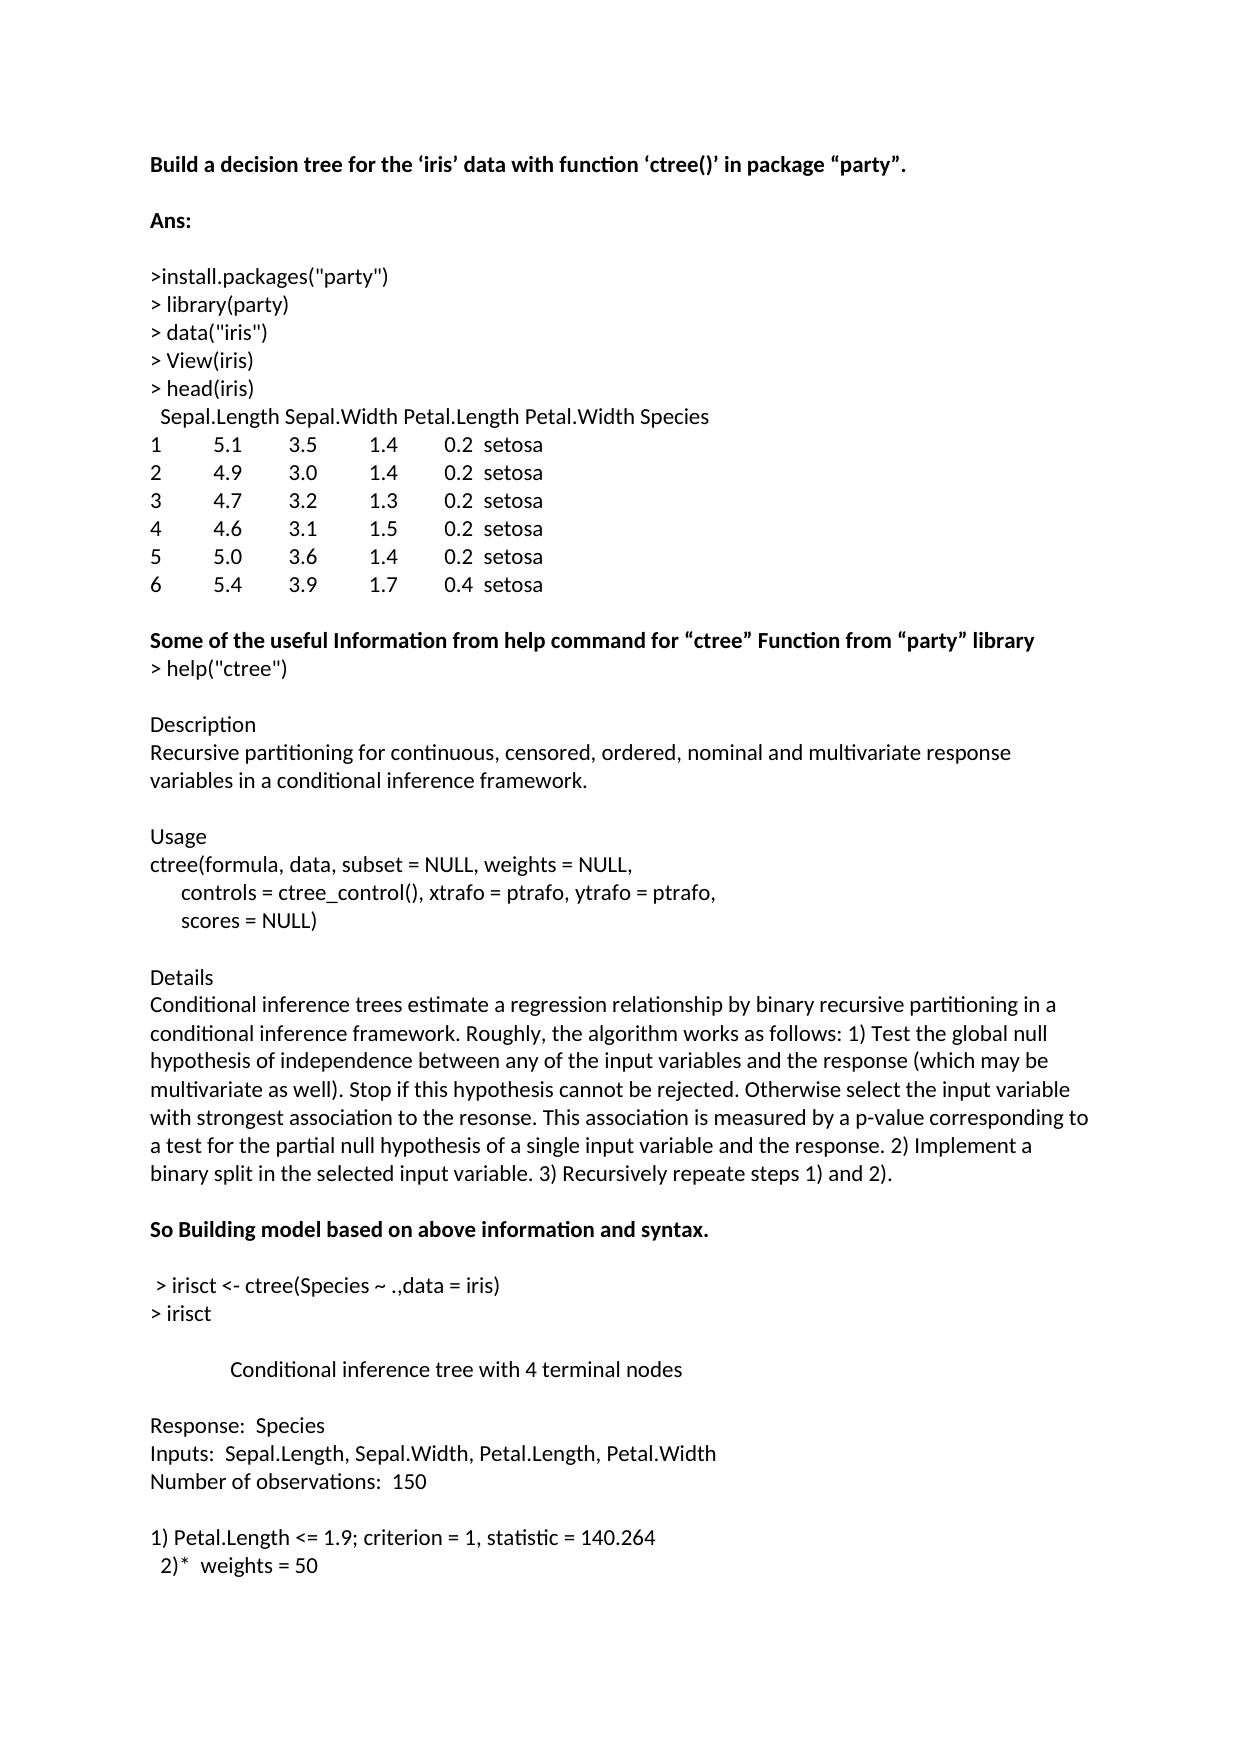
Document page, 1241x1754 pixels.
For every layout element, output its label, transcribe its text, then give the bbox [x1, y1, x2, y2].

text Build a decision tree for the ‘iris’ data with function ‘ctree()’ in package “party”. [150, 150, 1090, 178]
text >install.packages("party") [150, 262, 1090, 290]
text 5 5.0 3.6 1.4 0.2 setosa [150, 542, 1090, 570]
text 2 4.9 3.0 1.4 0.2 setosa [150, 458, 1090, 486]
text Conditional inference tree with 4 terminal nodes [150, 1355, 1090, 1383]
text 1 5.1 3.5 1.4 0.2 setosa [150, 430, 1090, 458]
text controls = ctree_control(), xtrafo = ptrafo, ytrafo = ptrafo, [150, 878, 1090, 907]
text > head(iris) [150, 374, 1090, 402]
text Details [150, 963, 1090, 991]
text > help("ctree") [150, 654, 1090, 682]
text ctree(formula, data, subset = NULL, weights = NULL, [150, 851, 1090, 878]
text Recursive partitioning for continuous, censored, ordered, nominal and multivariate response variables in a conditional inference framework. [150, 738, 1090, 794]
text Response: Species [150, 1411, 1090, 1439]
text 3 4.7 3.2 1.3 0.2 setosa [150, 486, 1090, 514]
text Inputs: Sepal.Length, Sepal.Width, Petal.Length, Petal.Width [150, 1439, 1090, 1467]
text Usage [150, 822, 1090, 851]
text > library(party) [150, 290, 1090, 318]
text So Building model based on above information and syntax. [150, 1215, 1090, 1243]
text Sepal.Length Sepal.Width Petal.Length Petal.Width Species [150, 402, 1090, 430]
text > View(iris) [150, 346, 1090, 374]
text 4 4.6 3.1 1.5 0.2 setosa [150, 514, 1090, 542]
text > irisct <- ctree(Species ~ .,data = iris) [150, 1271, 1090, 1299]
text > data("iris") [150, 318, 1090, 346]
text 1) Petal.Length <= 1.9; criterion = 1, statistic = 140.264 [150, 1523, 1090, 1551]
text Ans: [150, 206, 1090, 234]
text Conditional inference trees estimate a regression relationship by binary recursive partitioning in a conditional inference framework. Roughly, the algorithm works as follows: 1) Test the global null hypothesis of independence between any of the input variables and the response (which may be multivariate as well). Stop if this hypothesis cannot be rejected. Otherwise select the input variable with strongest association to the resonse. This association is measured by a p-value corresponding to a test for the partial null hypothesis of a single input variable and the response. 2) Implement a binary split in the selected input variable. 3) Recursively repeate steps 1) and 2). [150, 991, 1090, 1187]
text > irisct [150, 1299, 1090, 1327]
text Description [150, 710, 1090, 738]
text 6 5.4 3.9 1.7 0.4 setosa [150, 570, 1090, 598]
text Number of observations: 150 [150, 1467, 1090, 1495]
text Some of the useful Information from help command for “ctree” Function from “party” library [150, 626, 1090, 654]
text scores = NULL) [150, 907, 1090, 934]
text 2)* weights = 50 [150, 1551, 1090, 1579]
